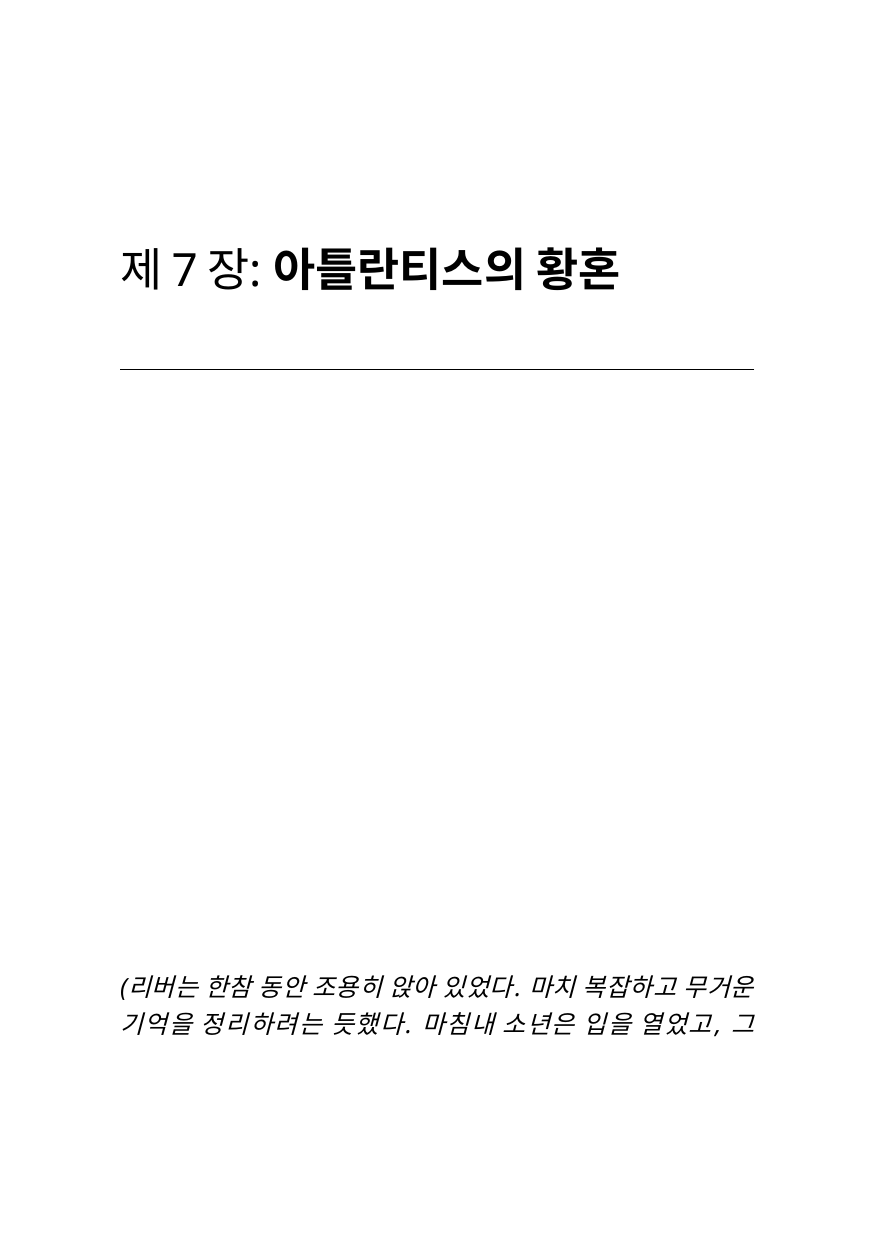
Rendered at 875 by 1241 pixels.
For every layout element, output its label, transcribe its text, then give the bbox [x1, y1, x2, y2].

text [120, 968, 754, 1040]
subtitle 제7장: 아틀란티스의 황혼 [120, 234, 754, 300]
